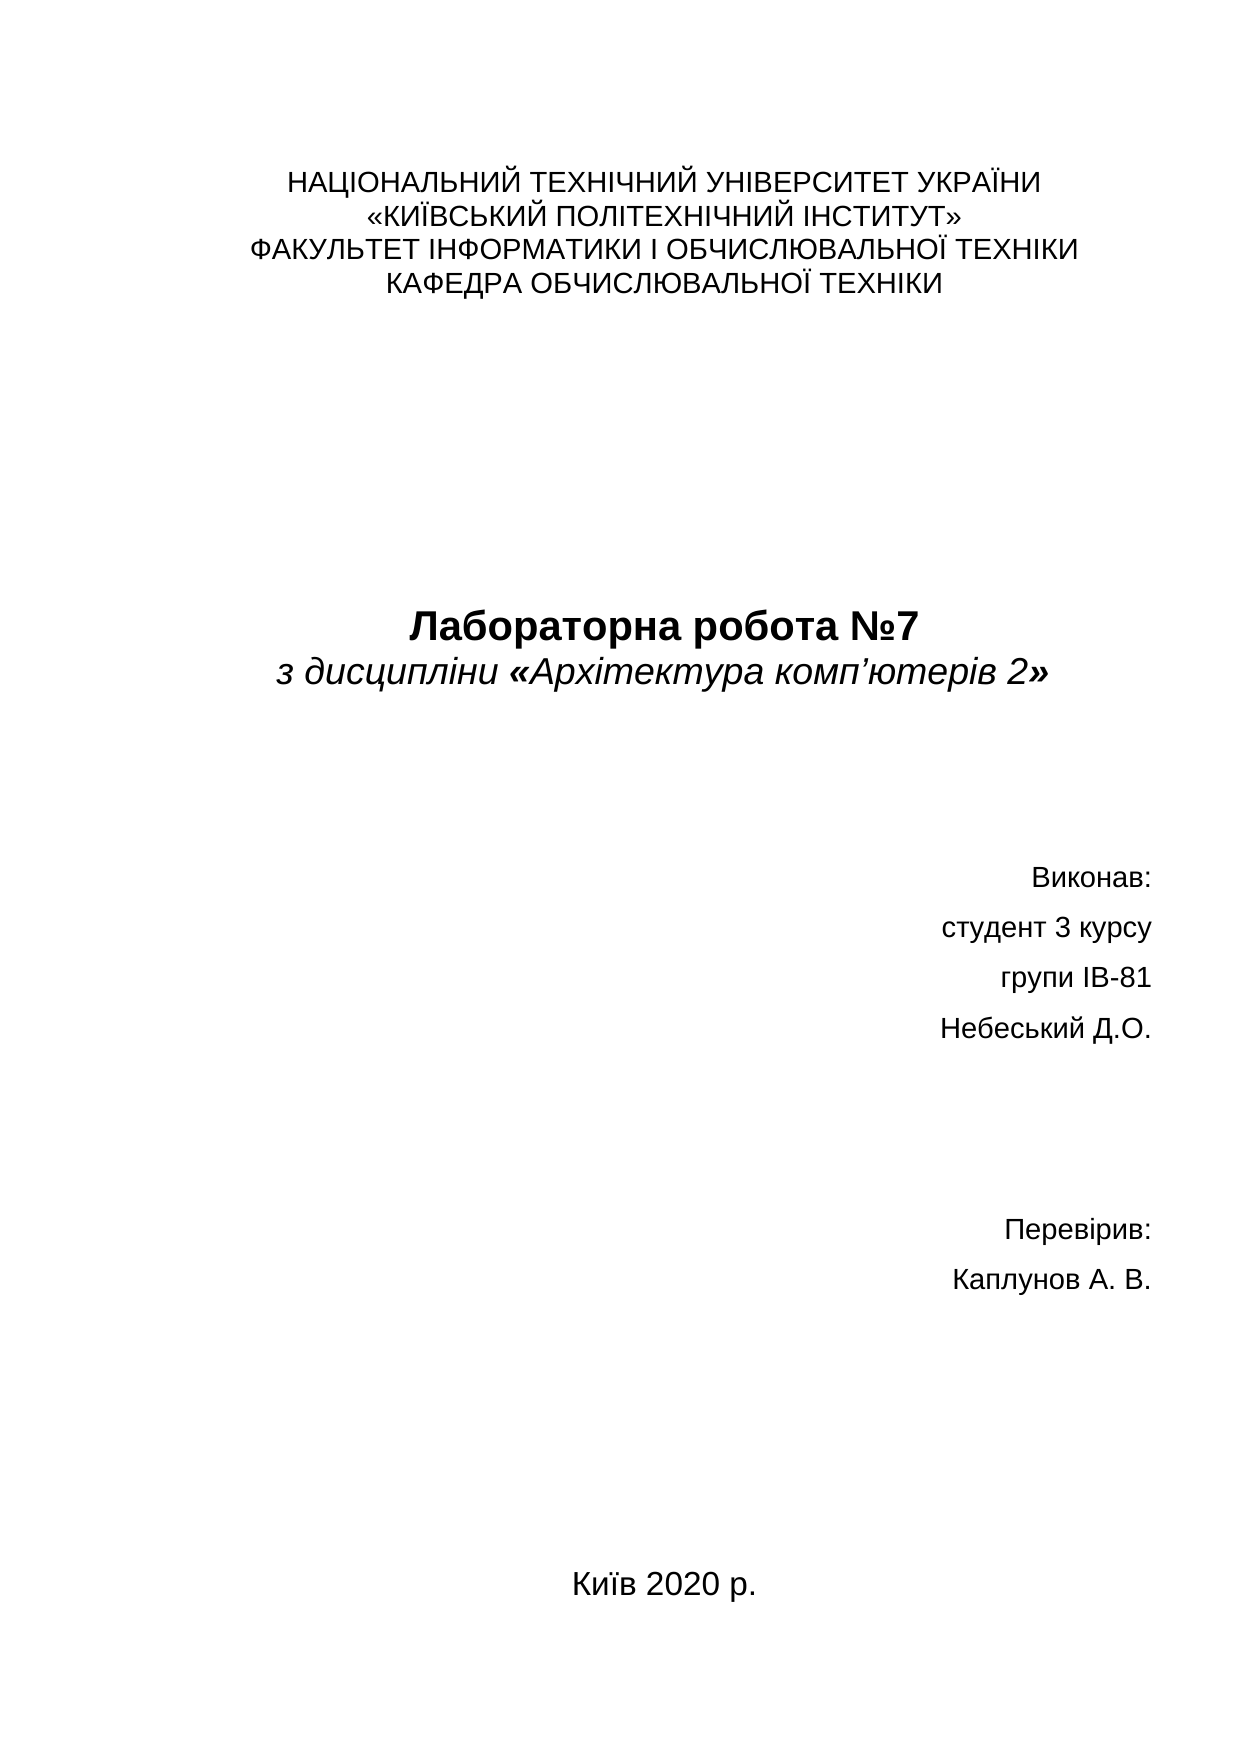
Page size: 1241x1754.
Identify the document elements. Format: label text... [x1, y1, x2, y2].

text студент 3 курсу [177, 910, 1152, 944]
text Небеський Д.О. [177, 1011, 1152, 1044]
text ФАКУЛЬТЕТ ІНФОРМАТИКИ І ОБЧИСЛЮВАЛЬНОЇ ТЕХНІКИ [177, 232, 1152, 266]
text КАФЕДРА ОБЧИСЛЮВАЛЬНОЇ ТЕХНІКИ [177, 266, 1152, 299]
text Перевірив: [177, 1212, 1152, 1246]
text «КИЇВСЬКИЙ ПОЛІТЕХНІЧНИЙ ІНСТИТУТ» [177, 198, 1152, 232]
text Київ 2020 р. [177, 1564, 1152, 1603]
text з дисципліни «Архітектура комп’ютерів 2» [177, 649, 1152, 692]
text Лабораторна робота №7 [177, 601, 1152, 649]
text НАЦІОНАЛЬНИЙ ТЕХНІЧНИЙ УНІВЕРСИТЕТ УКРАЇНИ [177, 165, 1152, 198]
text Виконав: [177, 860, 1152, 893]
text групи ІВ-81 [177, 960, 1152, 994]
text Каплунов А. В. [177, 1262, 1152, 1296]
